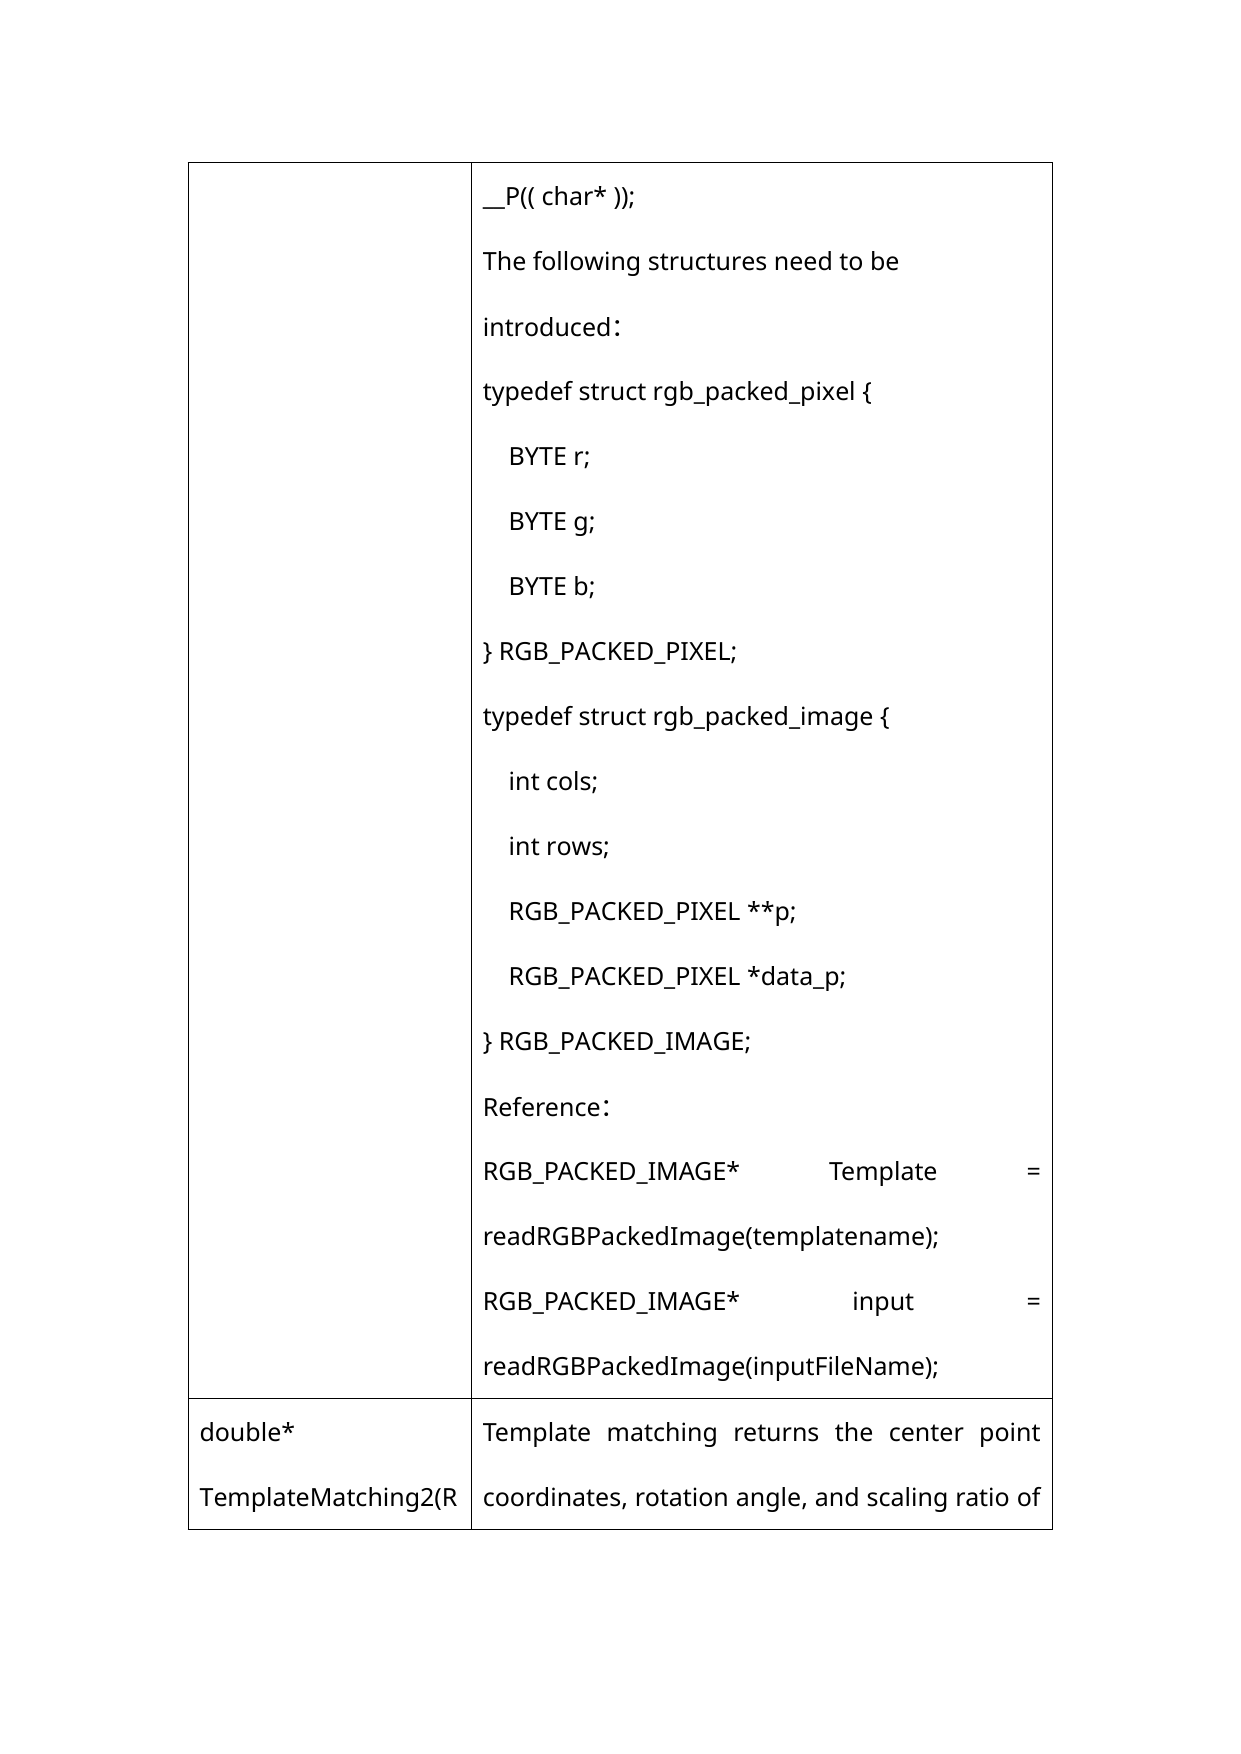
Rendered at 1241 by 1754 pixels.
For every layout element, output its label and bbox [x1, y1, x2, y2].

table_cell [472, 163, 1052, 1398]
table_cell [472, 1399, 1052, 1529]
table_cell [189, 163, 471, 1398]
table_cell [189, 1399, 471, 1529]
